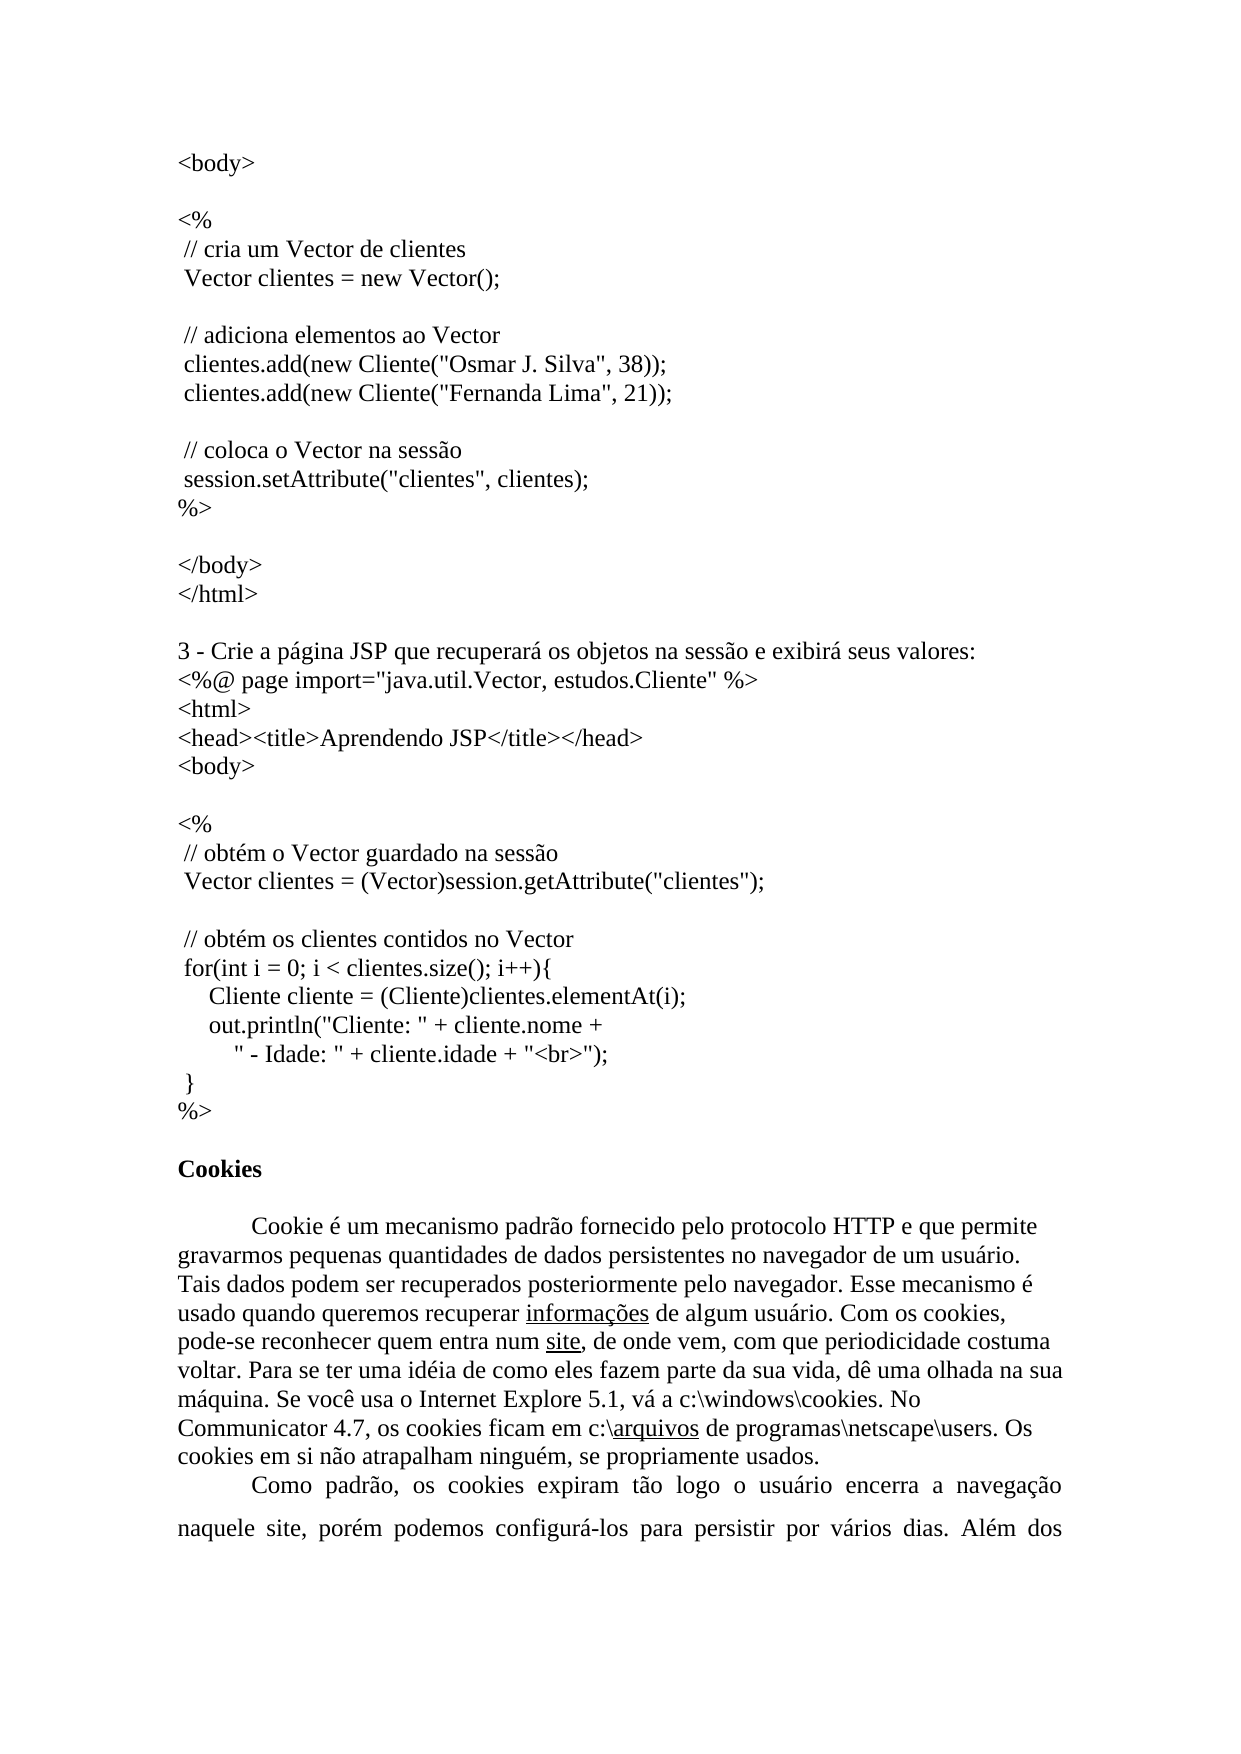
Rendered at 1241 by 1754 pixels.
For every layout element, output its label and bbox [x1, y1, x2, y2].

text [177, 148, 1063, 1470]
text [177, 1470, 1063, 1542]
